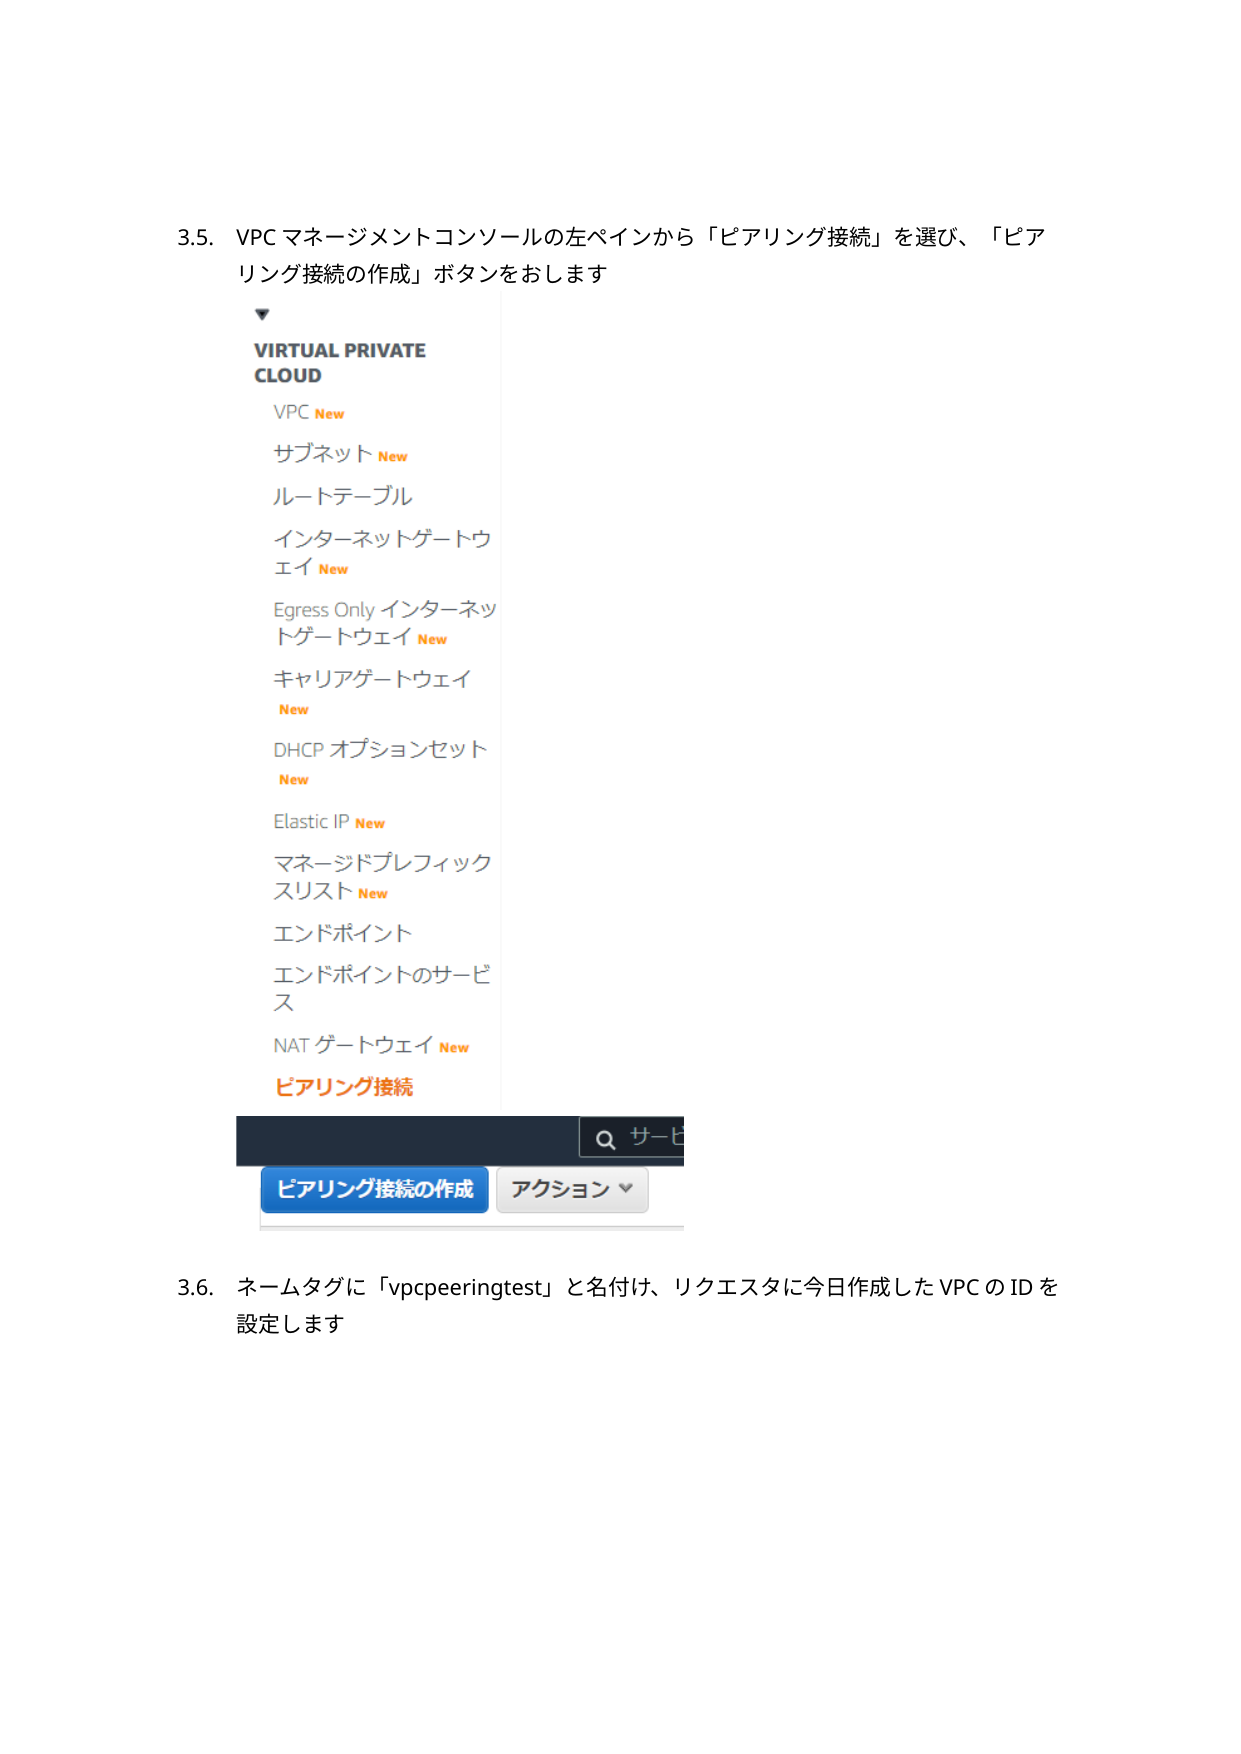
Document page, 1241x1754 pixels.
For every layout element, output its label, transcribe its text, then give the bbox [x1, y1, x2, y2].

picture [236, 291, 502, 1110]
list ネームタグに「vpcpeeringtest」と名付け、リクエスタに今日作成したVPCのIDを設定します [177, 1267, 1063, 1342]
picture [236, 1116, 684, 1231]
list VPCマネージメントコンソールの左ペインから「ピアリング接続」を選び、「ピアリング接続の作成」ボタンをおします [177, 217, 1063, 292]
